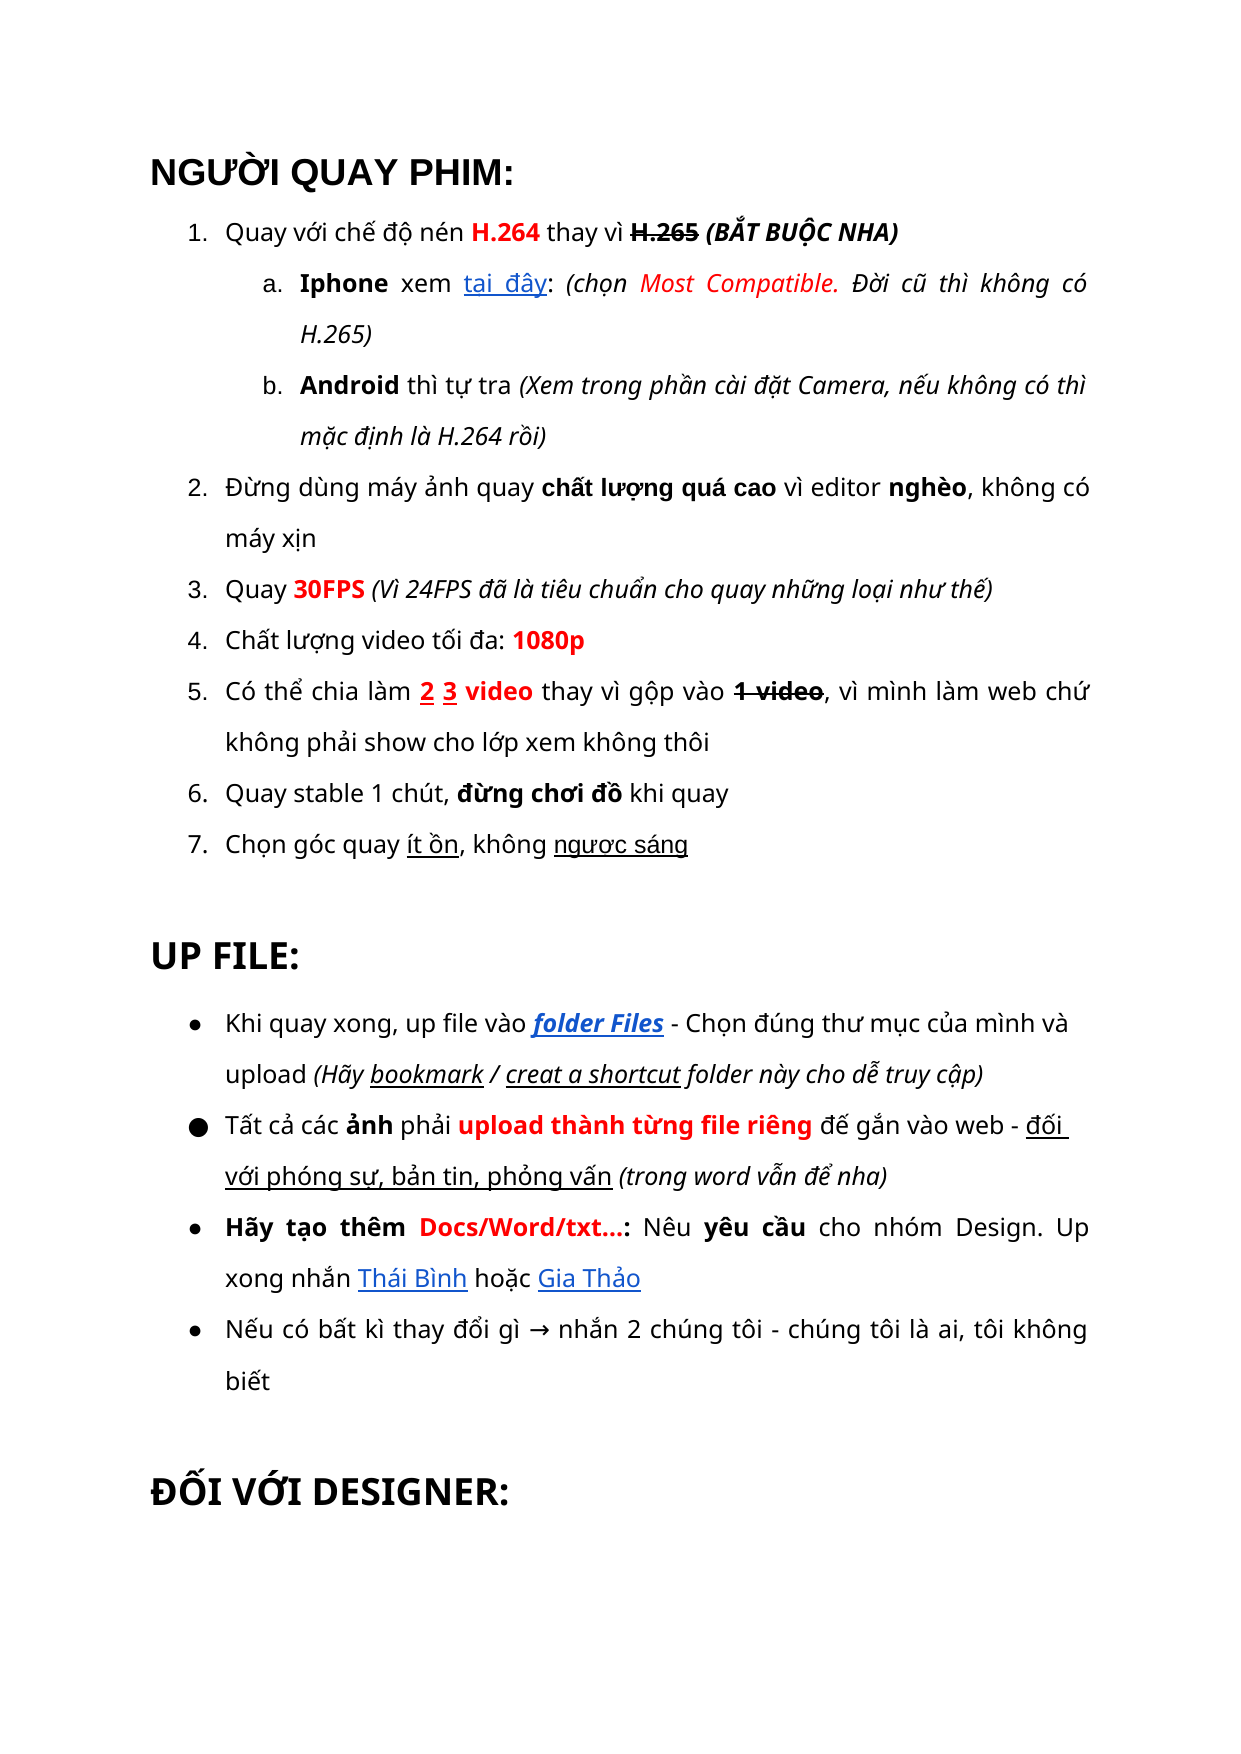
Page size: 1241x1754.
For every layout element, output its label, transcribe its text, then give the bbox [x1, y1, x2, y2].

list Có thể chia làm 2 3 video thay vì gộp vào 1 video, vì mình làm web chứ không phải show cho lớp xem không thôi [187, 674, 1090, 759]
list Quay 30FPS (Vì 24FPS đã là tiêu chuẩn cho quay những loại như thế) [187, 572, 1090, 606]
list Chọn góc quay ít ồn, không ngược sáng [187, 827, 1090, 861]
list Nếu có bất kì thay đổi gì → nhắn 2 chúng tôi - chúng tôi là ai, tôi không biết [187, 1312, 1090, 1397]
text ĐỐI VỚI DESIGNER: [150, 1465, 1090, 1516]
list Quay với chế độ nén H.264 thay vì H.265 (BẮT BUỘC NHA) [187, 215, 1090, 249]
text NGƯỜI QUAY PHIM: [150, 150, 1090, 193]
list Tất cả các ảnh phải upload thành từng file riêng đế gắn vào web - đối với phóng sự, bản tin, phỏng vấn (trong word vẫn để nha) [187, 1108, 1090, 1193]
list Hãy tạo thêm Docs/Word/txt…: Nêu yêu cầu cho nhóm Design. Up xong nhắn Thái Bình hoặc Gia Thảo [187, 1210, 1090, 1295]
list Khi quay xong, up file vào folder Files - Chọn đúng thư mục của mình và upload (Hãy bookmark / creat a shortcut folder này cho dễ truy cập) [187, 1006, 1090, 1091]
list Android thì tự tra (Xem trong phần cài đặt Camera, nếu không có thì mặc định là H.264 rồi) [262, 368, 1090, 453]
list Iphone xem tại đây: (chọn Most Compatible. Đời cũ thì không có H.265) [262, 266, 1090, 351]
list Chất lượng video tối đa: 1080p [187, 623, 1090, 657]
list Quay stable 1 chút, đừng chơi đồ khi quay [187, 776, 1090, 810]
list Đừng dùng máy ảnh quay chất lượng quá cao vì editor nghèo, không có máy xịn [187, 470, 1090, 555]
text UP FILE: [150, 929, 1090, 980]
